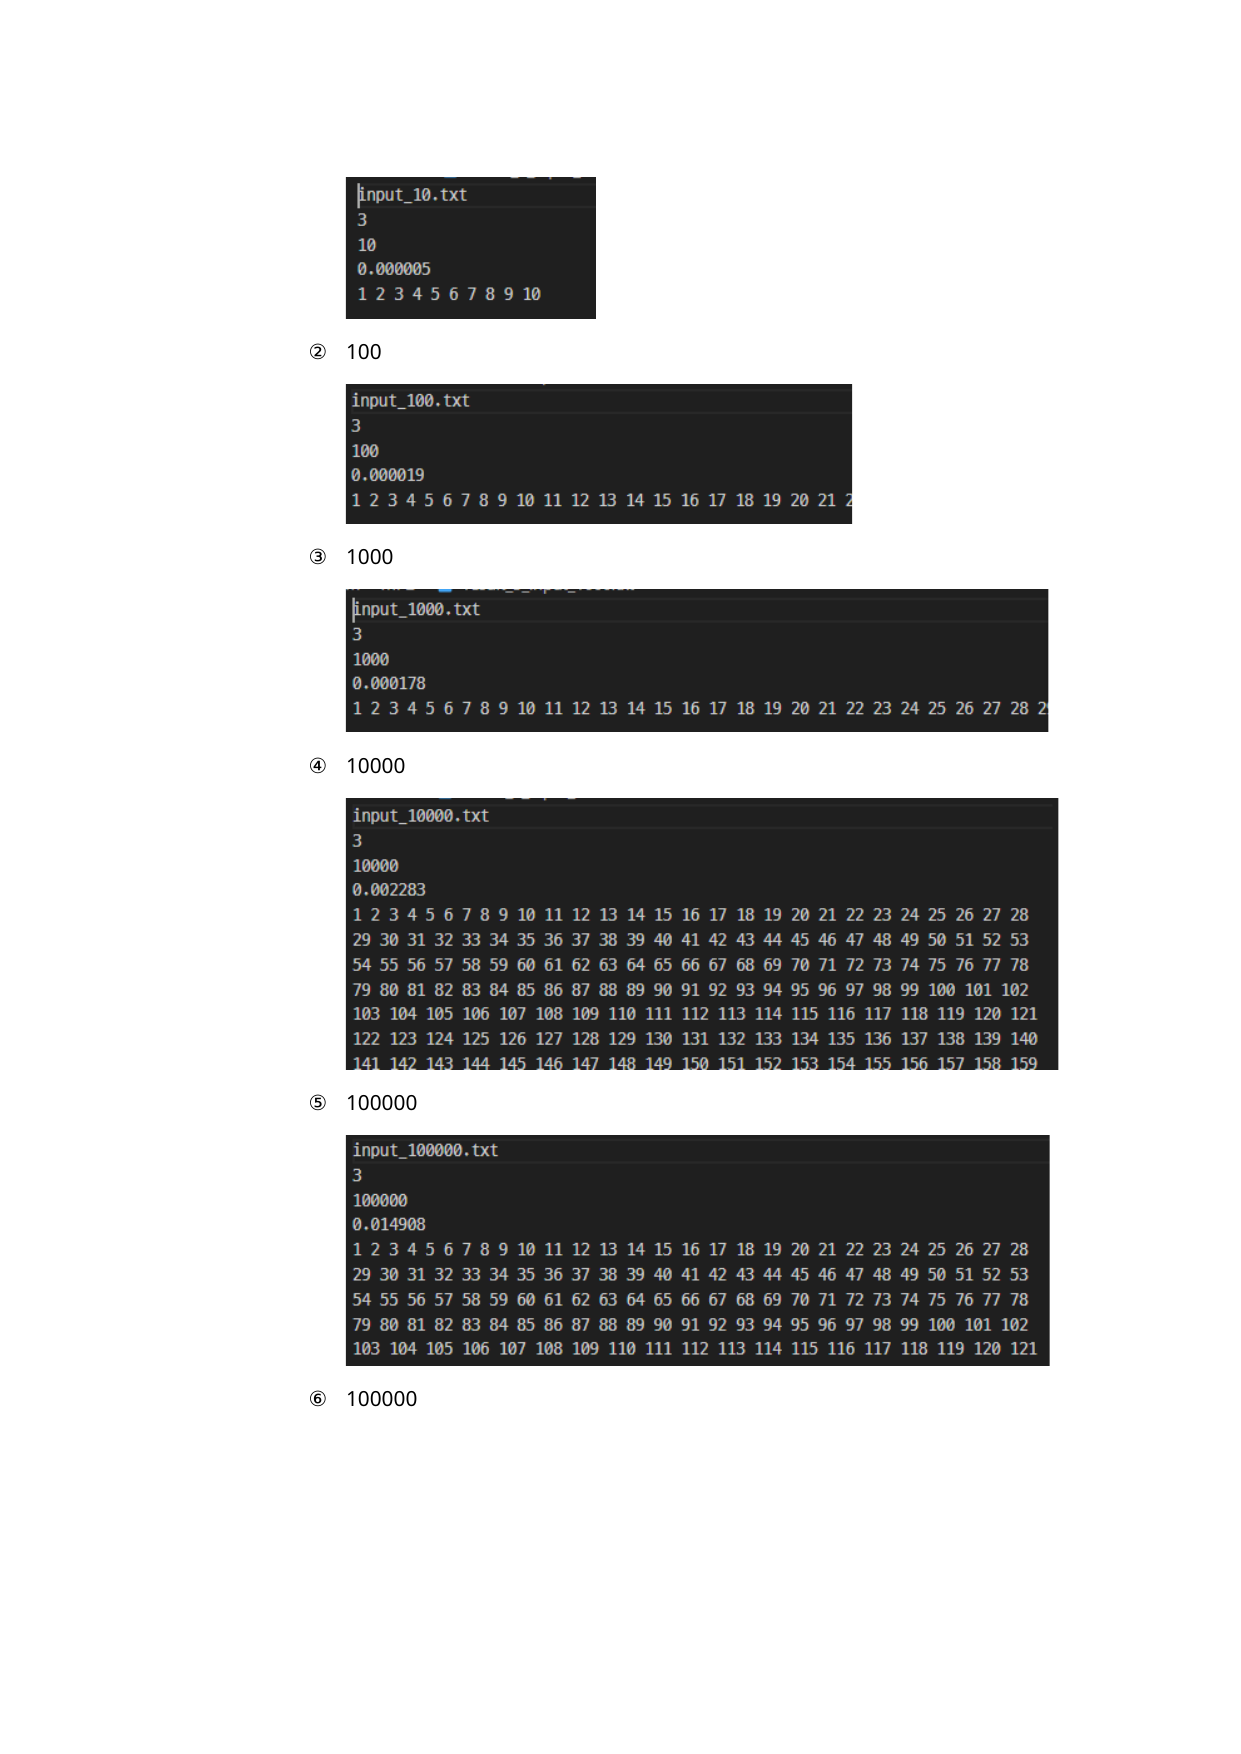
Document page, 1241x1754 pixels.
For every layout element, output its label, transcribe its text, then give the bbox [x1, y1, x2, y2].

list 100000 [308, 1384, 1090, 1413]
picture [345, 589, 1049, 732]
picture [345, 1135, 1050, 1366]
picture [345, 177, 596, 319]
picture [345, 384, 853, 524]
list 10000 [308, 751, 1090, 779]
list 1000 [308, 542, 1090, 571]
picture [345, 798, 1059, 1070]
list 100 [308, 337, 1090, 366]
list 100000 [308, 1088, 1090, 1117]
